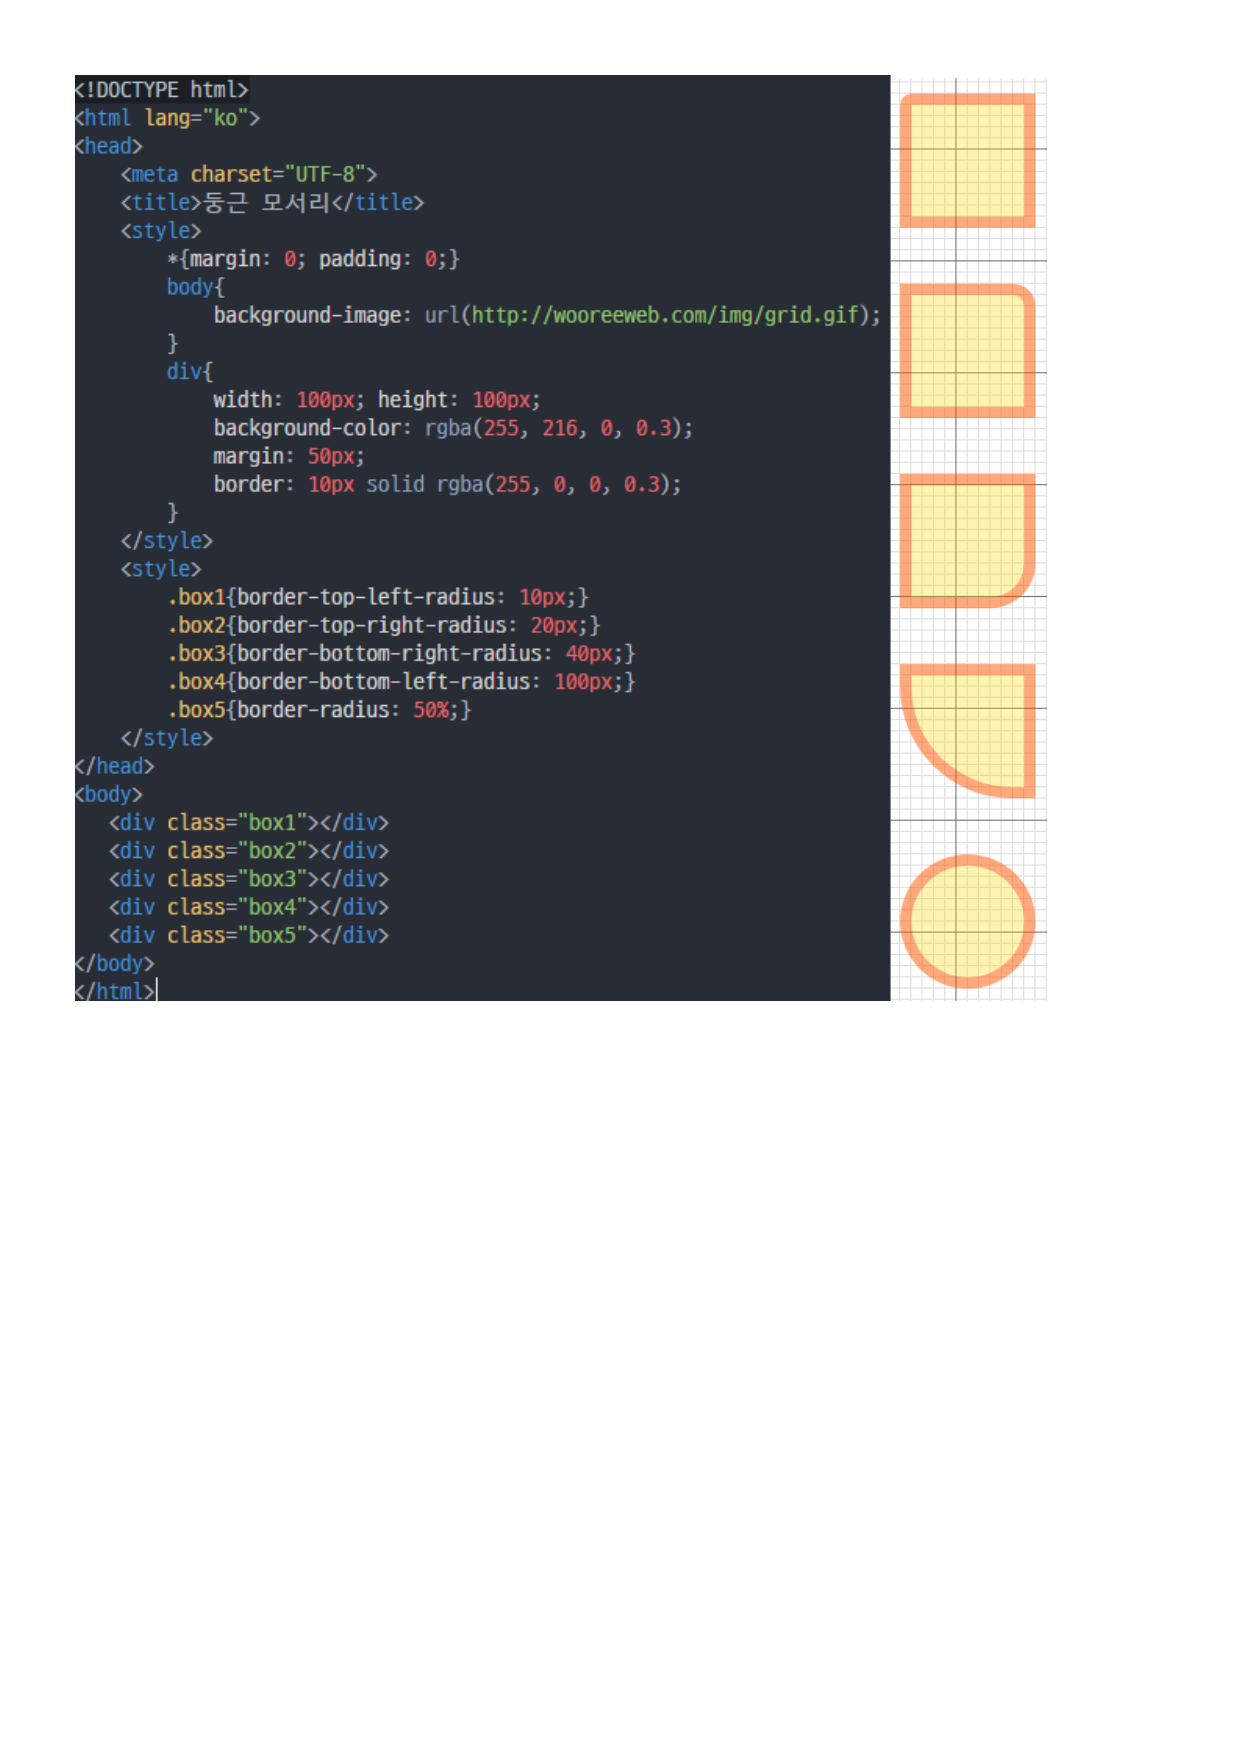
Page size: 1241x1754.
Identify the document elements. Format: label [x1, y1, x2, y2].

picture [75, 75, 1048, 1001]
